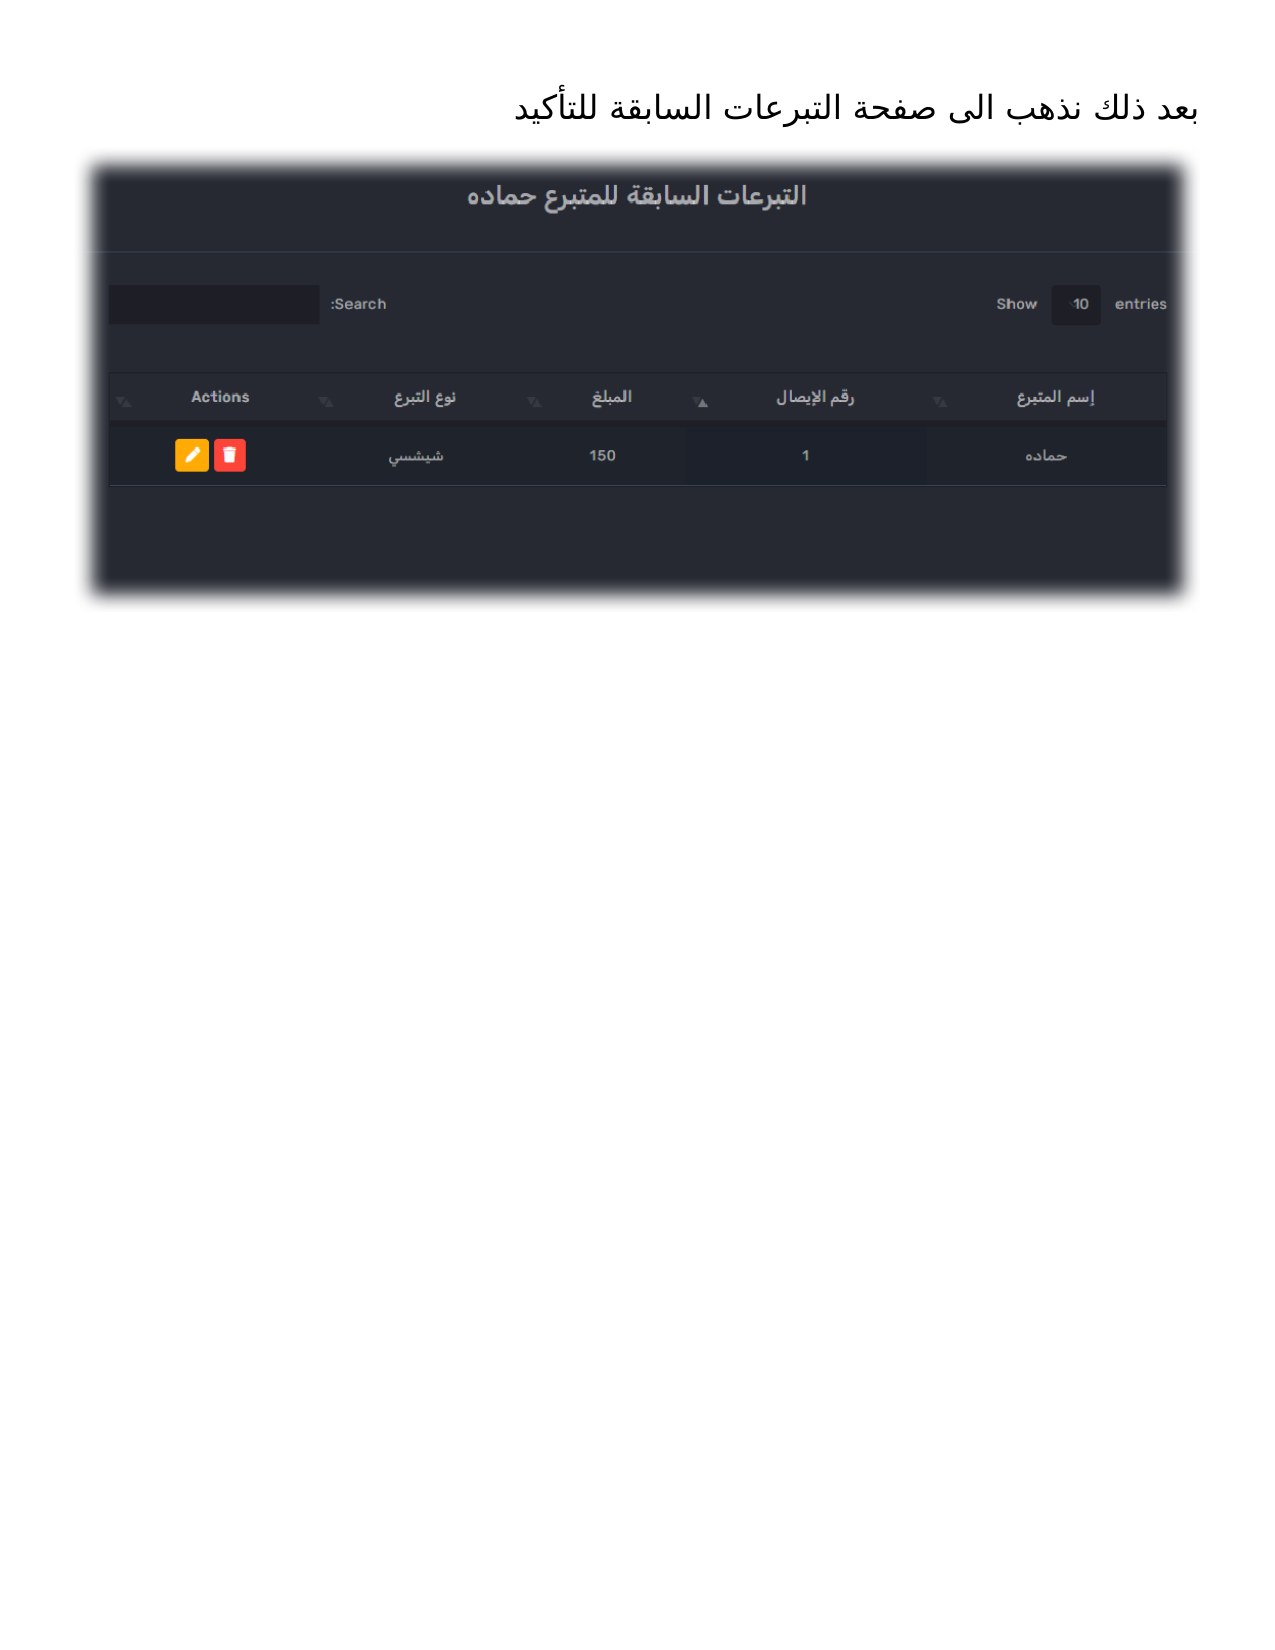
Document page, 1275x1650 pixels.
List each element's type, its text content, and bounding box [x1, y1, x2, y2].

picture [104, 177, 1171, 583]
text بعد ذلك نذهب الى صفحة التبرعات السابقة للتأكيد [75, 47, 1200, 128]
